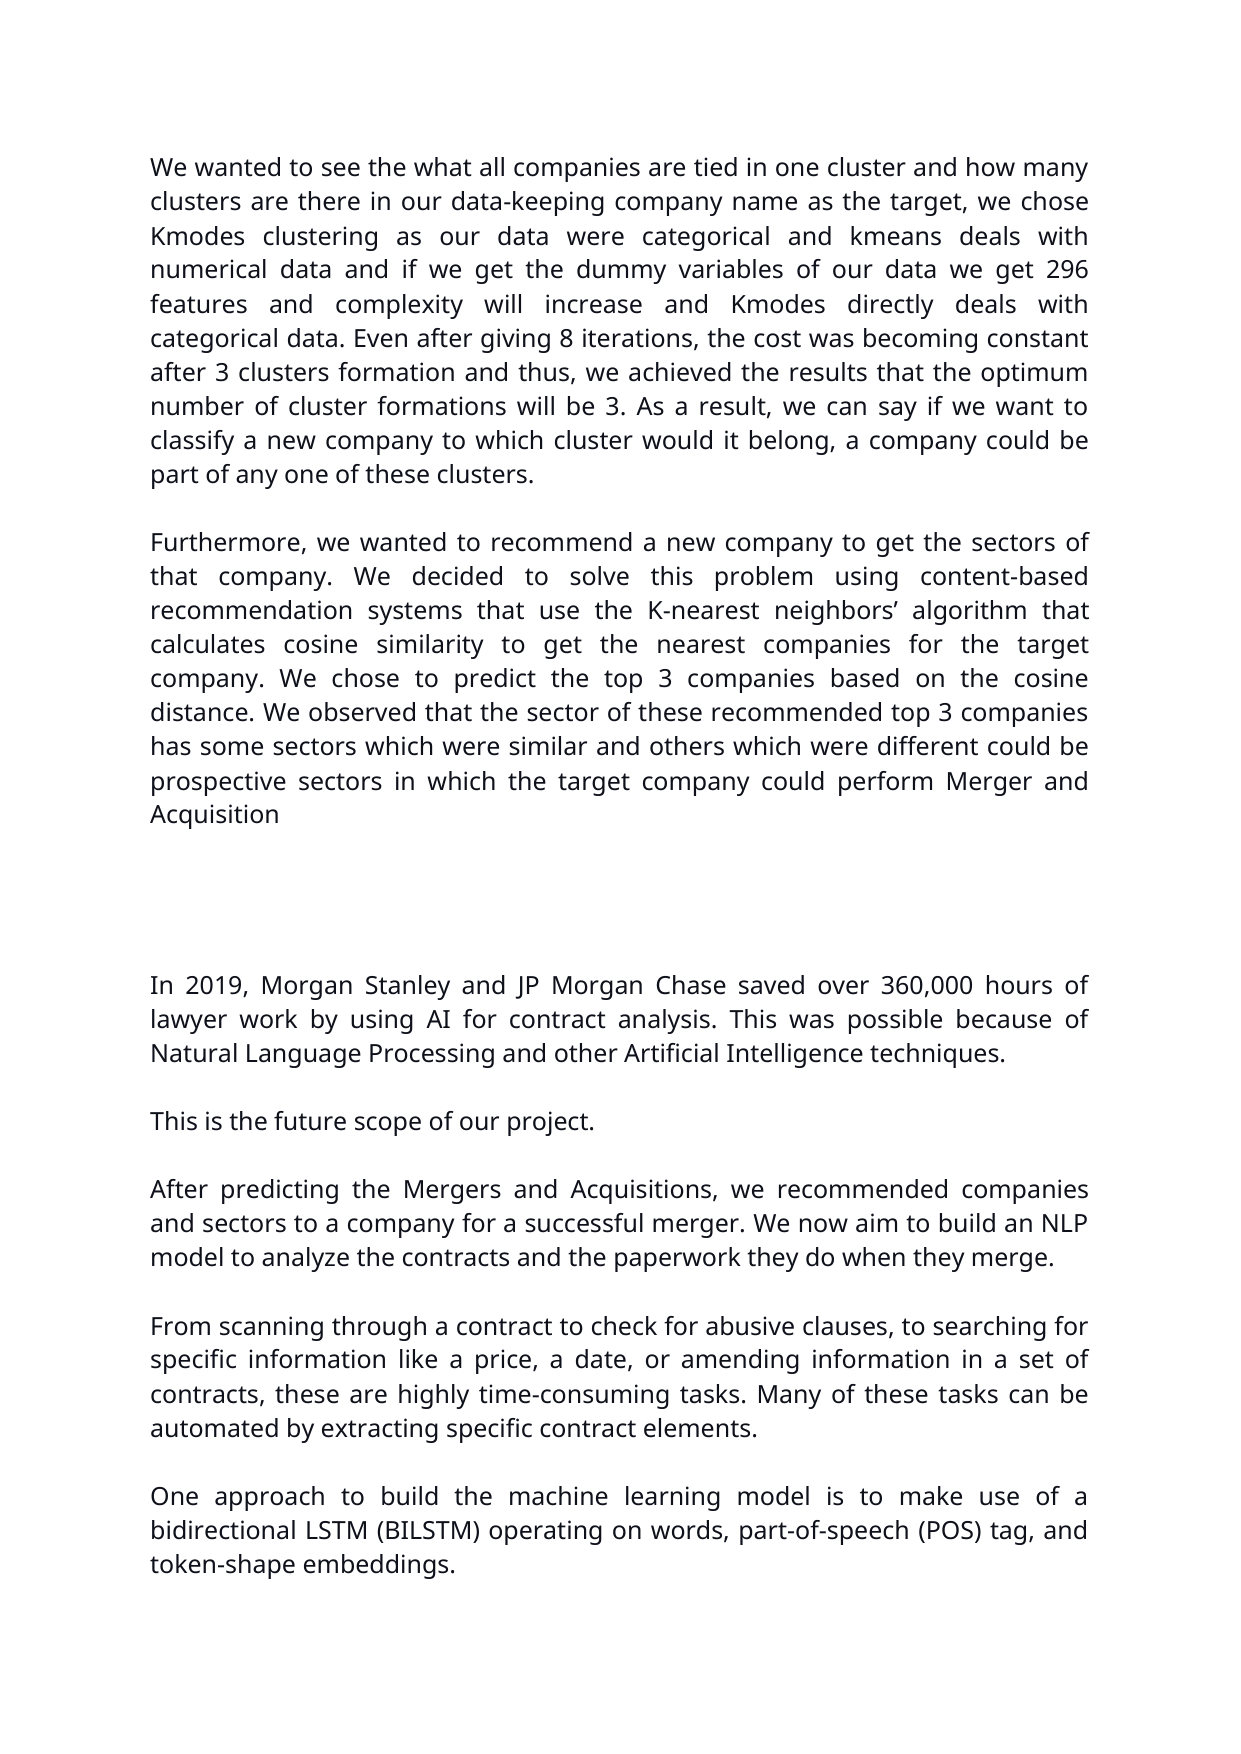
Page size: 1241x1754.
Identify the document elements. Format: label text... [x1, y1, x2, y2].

text One approach to build the machine learning model is to make use of a bidirectional LSTM (BILSTM) operating on words, part-of-speech (POS) tag, and token-shape embeddings. [150, 1478, 1090, 1581]
text Furthermore, we wanted to recommend a new company to get the sectors of that company. We decided to solve this problem using content-based recommendation systems that use the K-nearest neighbors’ algorithm that calculates cosine similarity to get the nearest companies for the target company. We chose to predict the top 3 companies based on the cosine distance. We observed that the sector of these recommended top 3 companies has some sectors which were similar and others which were different could be prospective sectors in which the target company could perform Merger and Acquisition [150, 525, 1090, 831]
text We wanted to see the what all companies are tied in one cluster and how many clusters are there in our data-keeping company name as the target, we chose Kmodes clustering as our data were categorical and kmeans deals with numerical data and if we get the dummy variables of our data we get 296 features and complexity will increase and Kmodes directly deals with categorical data. Even after giving 8 iterations, the cost was becoming constant after 3 clusters formation and thus, we achieved the results that the optimum number of cluster formations will be 3. As a result, we can say if we want to classify a new company to which cluster would it belong, a company could be part of any one of these clusters. [150, 150, 1090, 491]
text From scanning through a contract to check for abusive clauses, to searching for specific information like a price, a date, or amending information in a set of contracts, these are highly time-consuming tasks. Many of these tasks can be automated by extracting specific contract elements. [150, 1308, 1090, 1444]
text This is the future scope of our project. [150, 1104, 1090, 1138]
text In 2019, Morgan Stanley and JP Morgan Chase saved over 360,000 hours of lawyer work by using AI for contract analysis. This was possible because of Natural Language Processing and other Artificial Intelligence techniques. [150, 967, 1090, 1070]
text After predicting the Mergers and Acquisitions, we recommended companies and sectors to a company for a successful merger. We now aim to build an NLP model to analyze the contracts and the paperwork they do when they merge. [150, 1172, 1090, 1274]
